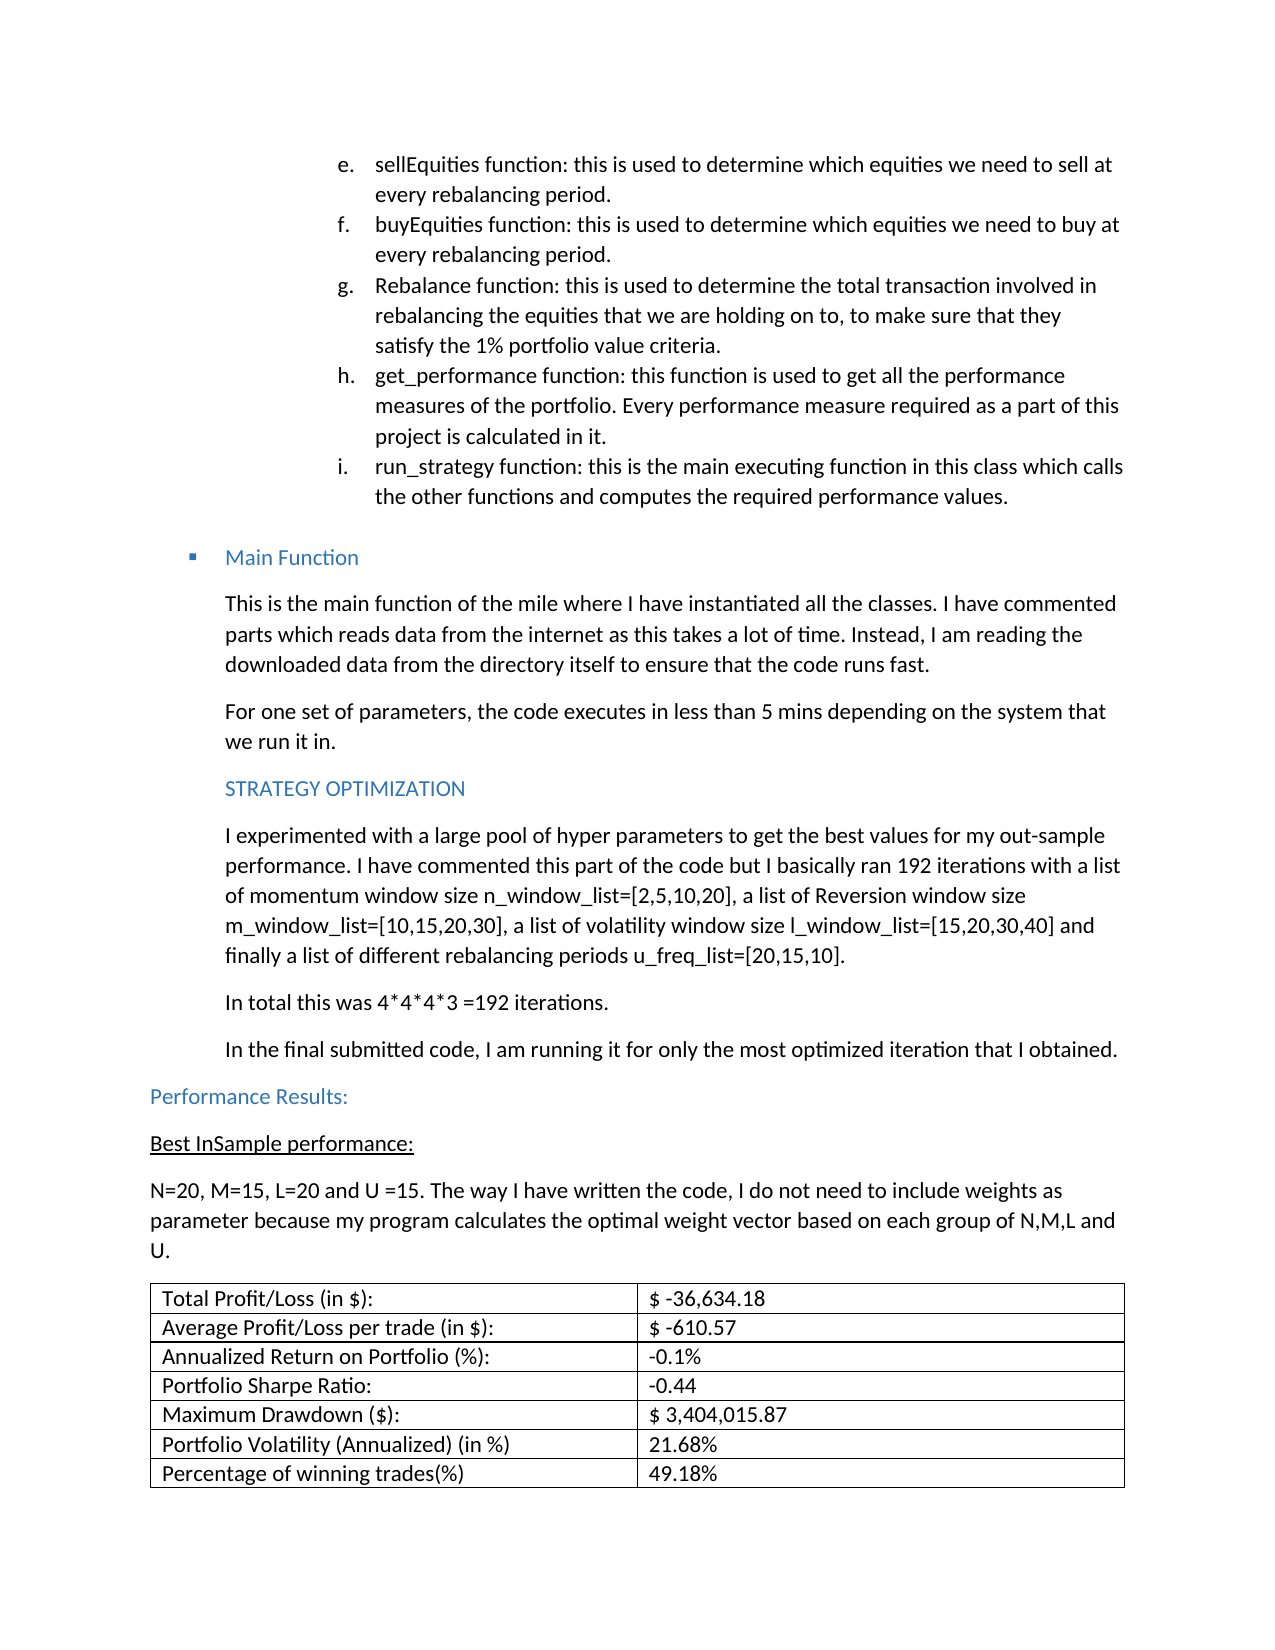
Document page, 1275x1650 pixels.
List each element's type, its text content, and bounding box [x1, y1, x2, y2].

table_cell Percentage of winning trades(%) [151, 1459, 637, 1487]
text For one set of parameters, the code executes in less than 5 mins depending on the system that we run it in. [225, 697, 1125, 755]
list sellEquities function: this is used to determine which equities we need to sell at every rebalancing period. [337, 150, 1125, 208]
text I experimented with a large pool of hyper parameters to get the best values for my out-sample performance. I have commented this part of the code but I basically ran 192 iterations with a list of momentum window size n_window_list=[2,5,10,20], a list of Reversion window size m_window_list=[10,15,20,30], a list of volatility window size l_window_list=[15,20,30,40] and finally a list of different rebalancing periods u_freq_list=[20,15,10]. [225, 821, 1125, 970]
table_cell Annualized Return on Portfolio (%): [151, 1343, 637, 1371]
table_cell Portfolio Volatility (Annualized) (in %) [151, 1430, 637, 1458]
text In the final submitted code, I am running it for only the most optimized iteration that I obtained. [225, 1035, 1125, 1063]
table_cell 21.68% [638, 1430, 1124, 1458]
list Main Function [187, 543, 1125, 571]
table_cell $ -610.57 [638, 1314, 1124, 1341]
list Rebalance function: this is used to determine the total transaction involved in rebalancing the equities that we are holding on to, to make sure that they satisfy the 1% portfolio value criteria. [337, 271, 1125, 359]
text This is the main function of the mile where I have instantiated all the classes. I have commented parts which reads data from the internet as this takes a lot of time. Instead, I am reading the downloaded data from the directory itself to ensure that the code runs fast. [225, 589, 1125, 678]
table_cell -0.44 [638, 1372, 1124, 1399]
list run_strategy function: this is the main executing function in this class which calls the other functions and computes the required performance values. [337, 452, 1125, 510]
table_cell -0.1% [638, 1343, 1124, 1371]
list buyEquities function: this is used to determine which equities we need to buy at every rebalancing period. [337, 210, 1125, 269]
text Best InSample performance: [150, 1129, 1125, 1157]
table_cell Maximum Drawdown ($): [151, 1401, 637, 1429]
table_cell $ 3,404,015.87 [638, 1401, 1124, 1429]
table_header Total Profit/Loss (in $): [151, 1284, 637, 1312]
text STRATEGY OPTIMIZATION [225, 774, 1125, 802]
list get_performance function: this function is used to get all the performance measures of the portfolio. Every performance measure required as a part of this project is calculated in it. [337, 361, 1125, 450]
table_cell Average Profit/Loss per trade (in $): [151, 1314, 637, 1341]
text Performance Results: [150, 1082, 1125, 1110]
text N=20, M=15, L=20 and U =15. The way I have written the code, I do not need to include weights as parameter because my program calculates the optimal weight vector based on each group of N,M,L and U. [150, 1176, 1125, 1264]
table_header $ -36,634.18 [638, 1284, 1124, 1312]
table_cell Portfolio Sharpe Ratio: [151, 1372, 637, 1399]
text In total this was 4*4*4*3 =192 iterations. [225, 988, 1125, 1017]
table_cell 49.18% [638, 1459, 1124, 1487]
